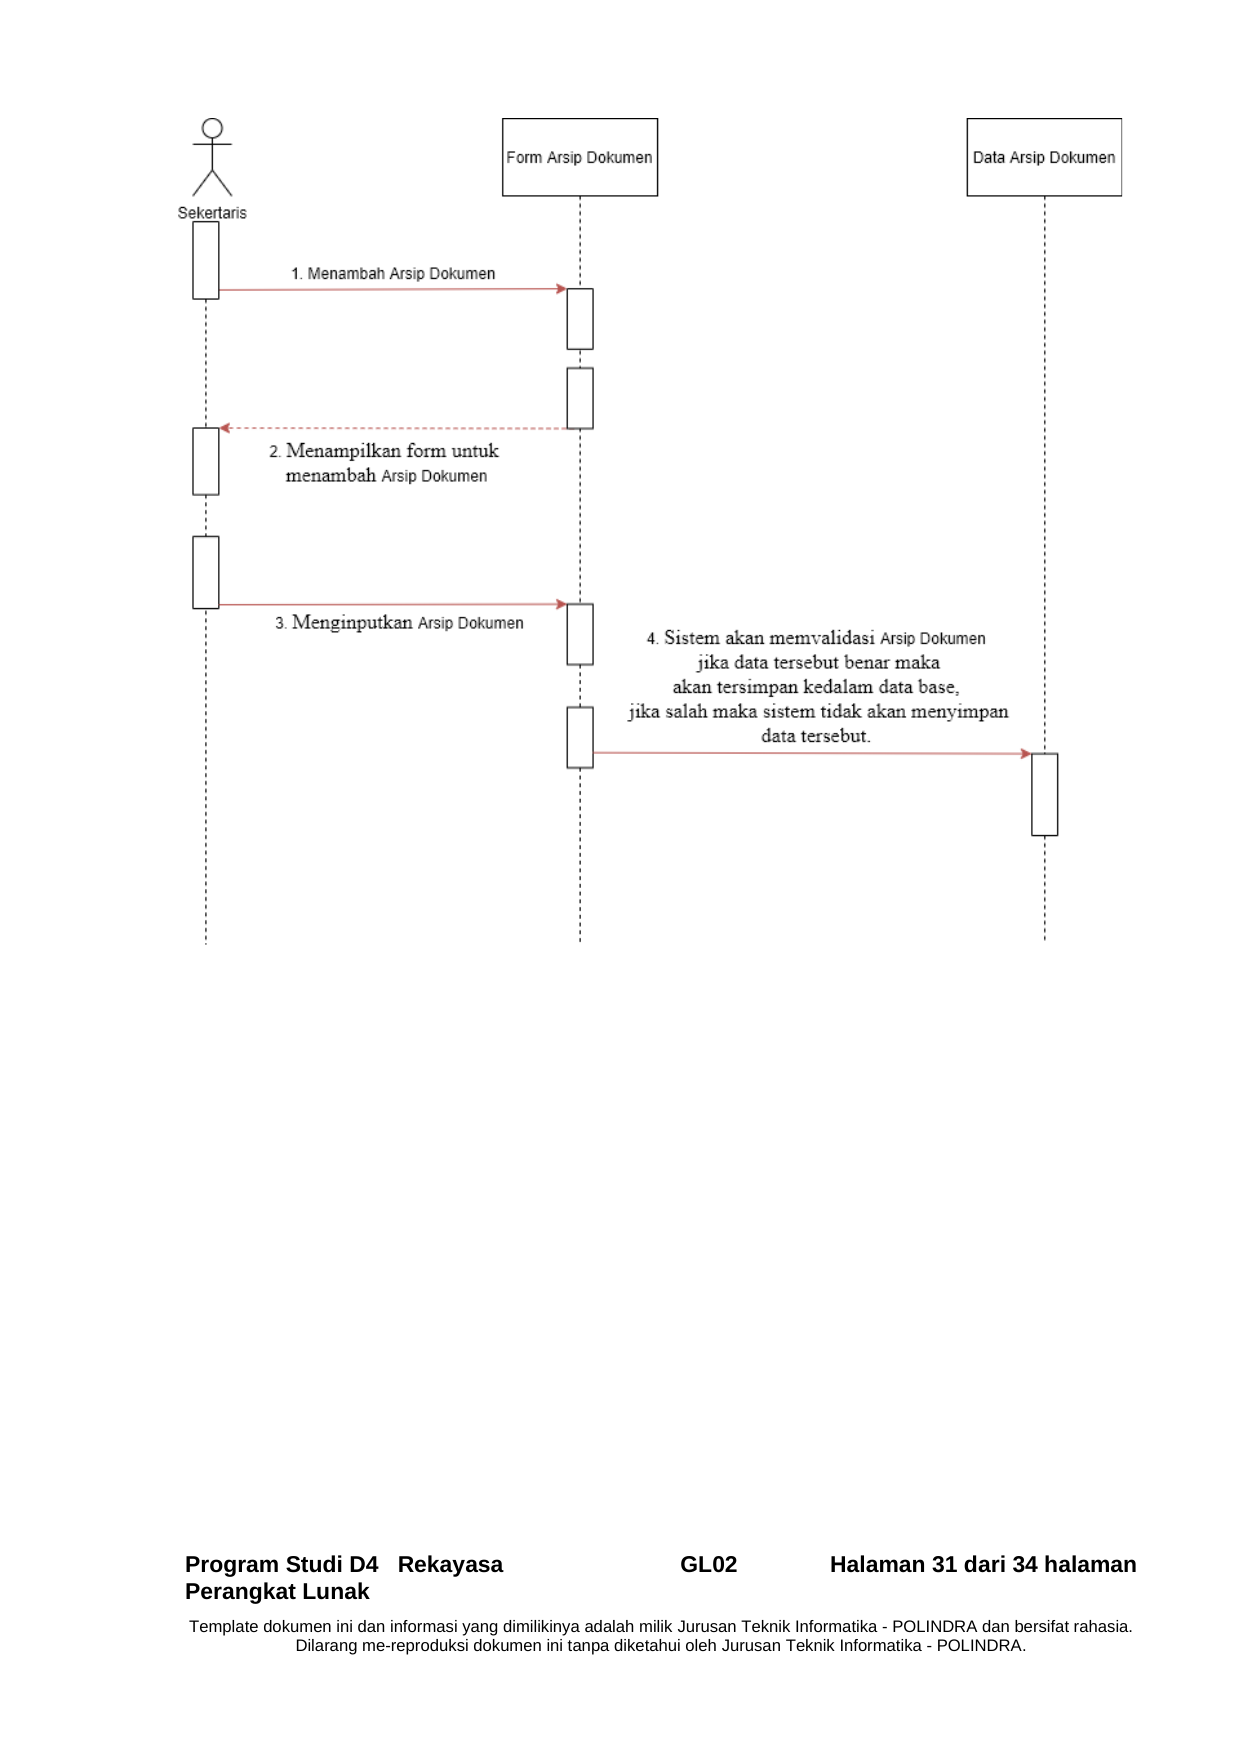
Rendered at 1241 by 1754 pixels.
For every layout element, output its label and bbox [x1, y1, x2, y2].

picture [177, 118, 1123, 946]
